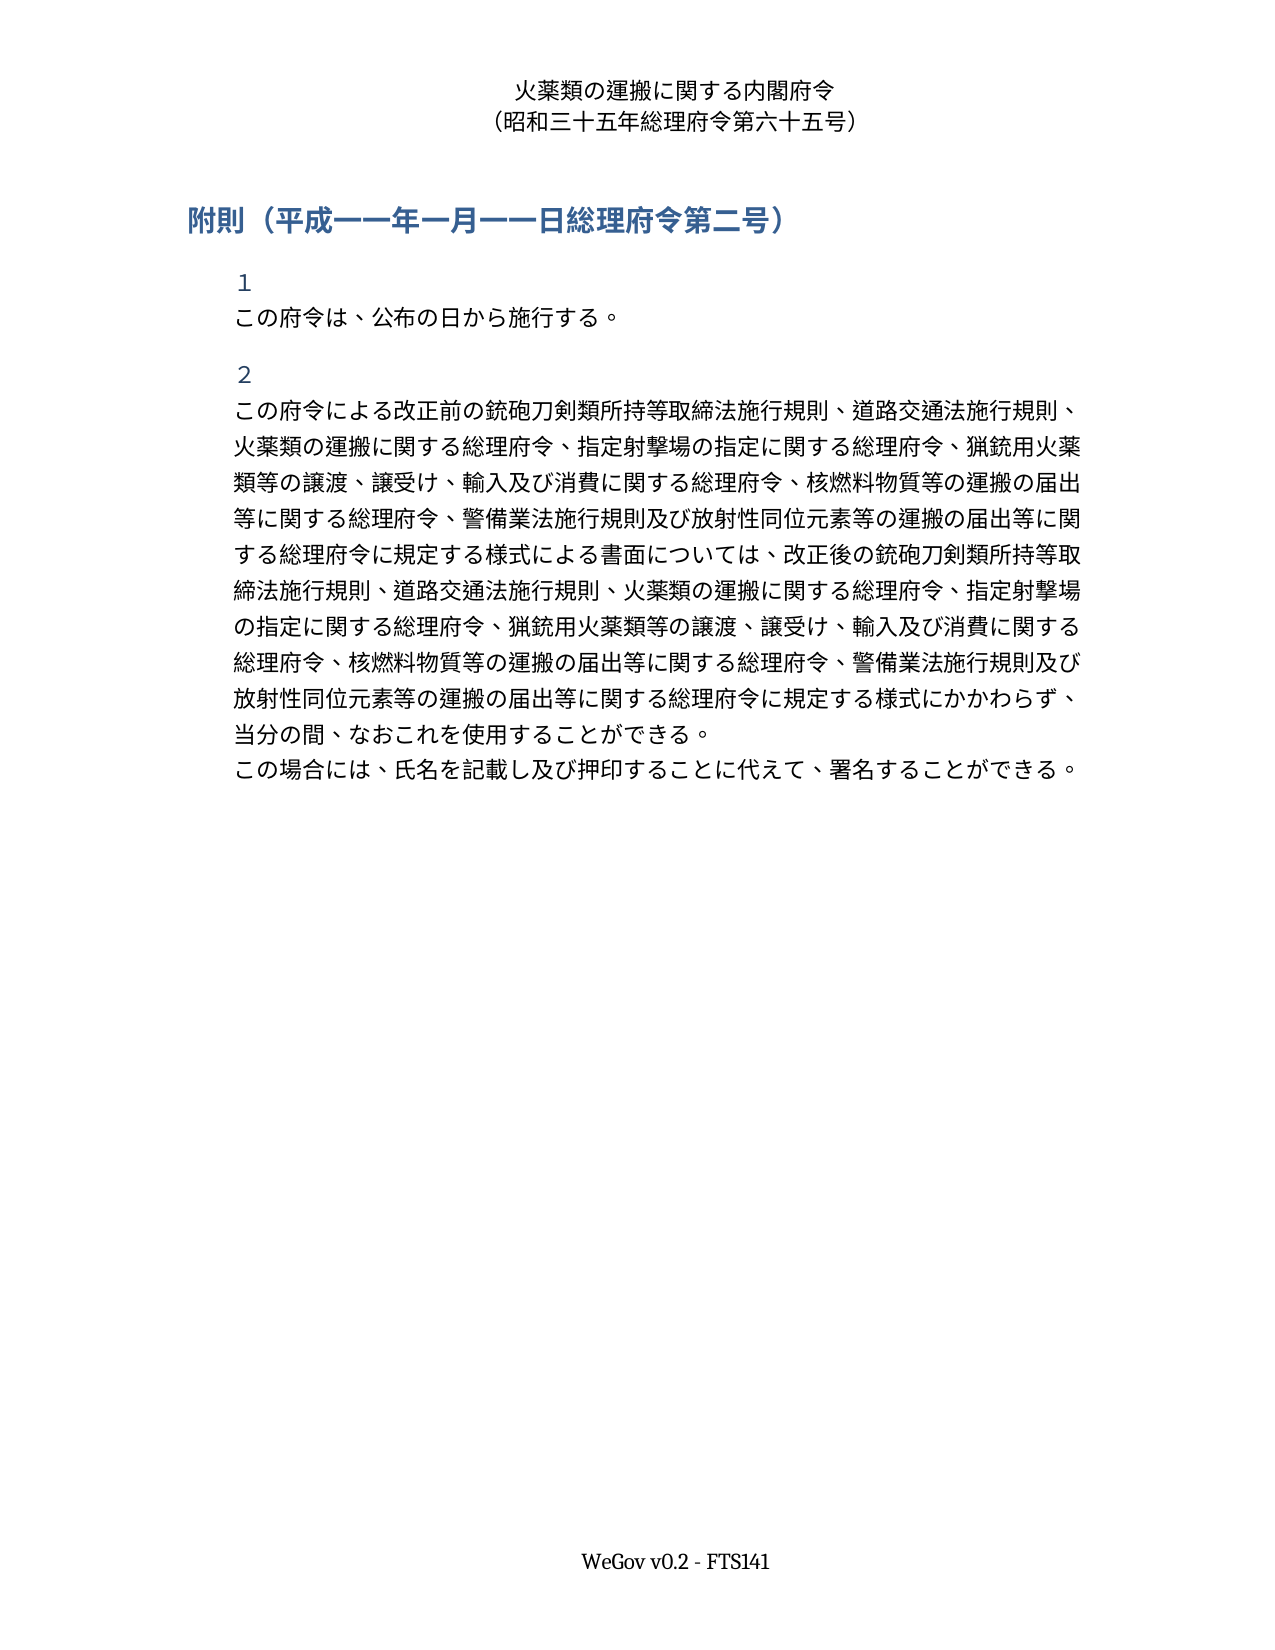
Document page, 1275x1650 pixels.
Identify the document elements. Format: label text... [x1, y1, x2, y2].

subtitle １ [233, 266, 1087, 298]
subtitle ２ [233, 359, 1087, 390]
text この府令による改正前の銃砲刀剣類所持等取締法施行規則、道路交通法施行規則、火薬類の運搬に関する総理府令、指定射撃場の指定に関する総理府令、猟銃用火薬類等の譲渡、譲受け、輸入及び消費に関する総理府令、核燃料物質等の運搬の届出等に関する総理府令、警備業法施行規則及び放射性同位元素等の運搬の届出等に関する総理府令に規定する様式による書面については、改正後の銃砲刀剣類所持等取締法施行規則、道路交通法施行規則、火薬類の運搬に関する総理府令、指定射撃場の指定に関する総理府令、猟銃用火薬類等の譲渡、譲受け、輸入及び消費に関する総理府令、核燃料物質等の運搬の届出等に関する総理府令、警備業法施行規則及び放射性同位元素等の運搬の届出等に関する総理府令に規定する様式にかかわらず、当分の間、なおこれを使用することができる。 この場合には、氏名を記載し及び押印することに代えて、署名することができる。 [233, 395, 1087, 786]
subtitle 附則（平成一一年一月一一日総理府令第二号） [187, 200, 1087, 240]
text この府令は、公布の日から施行する。 [233, 302, 1087, 334]
